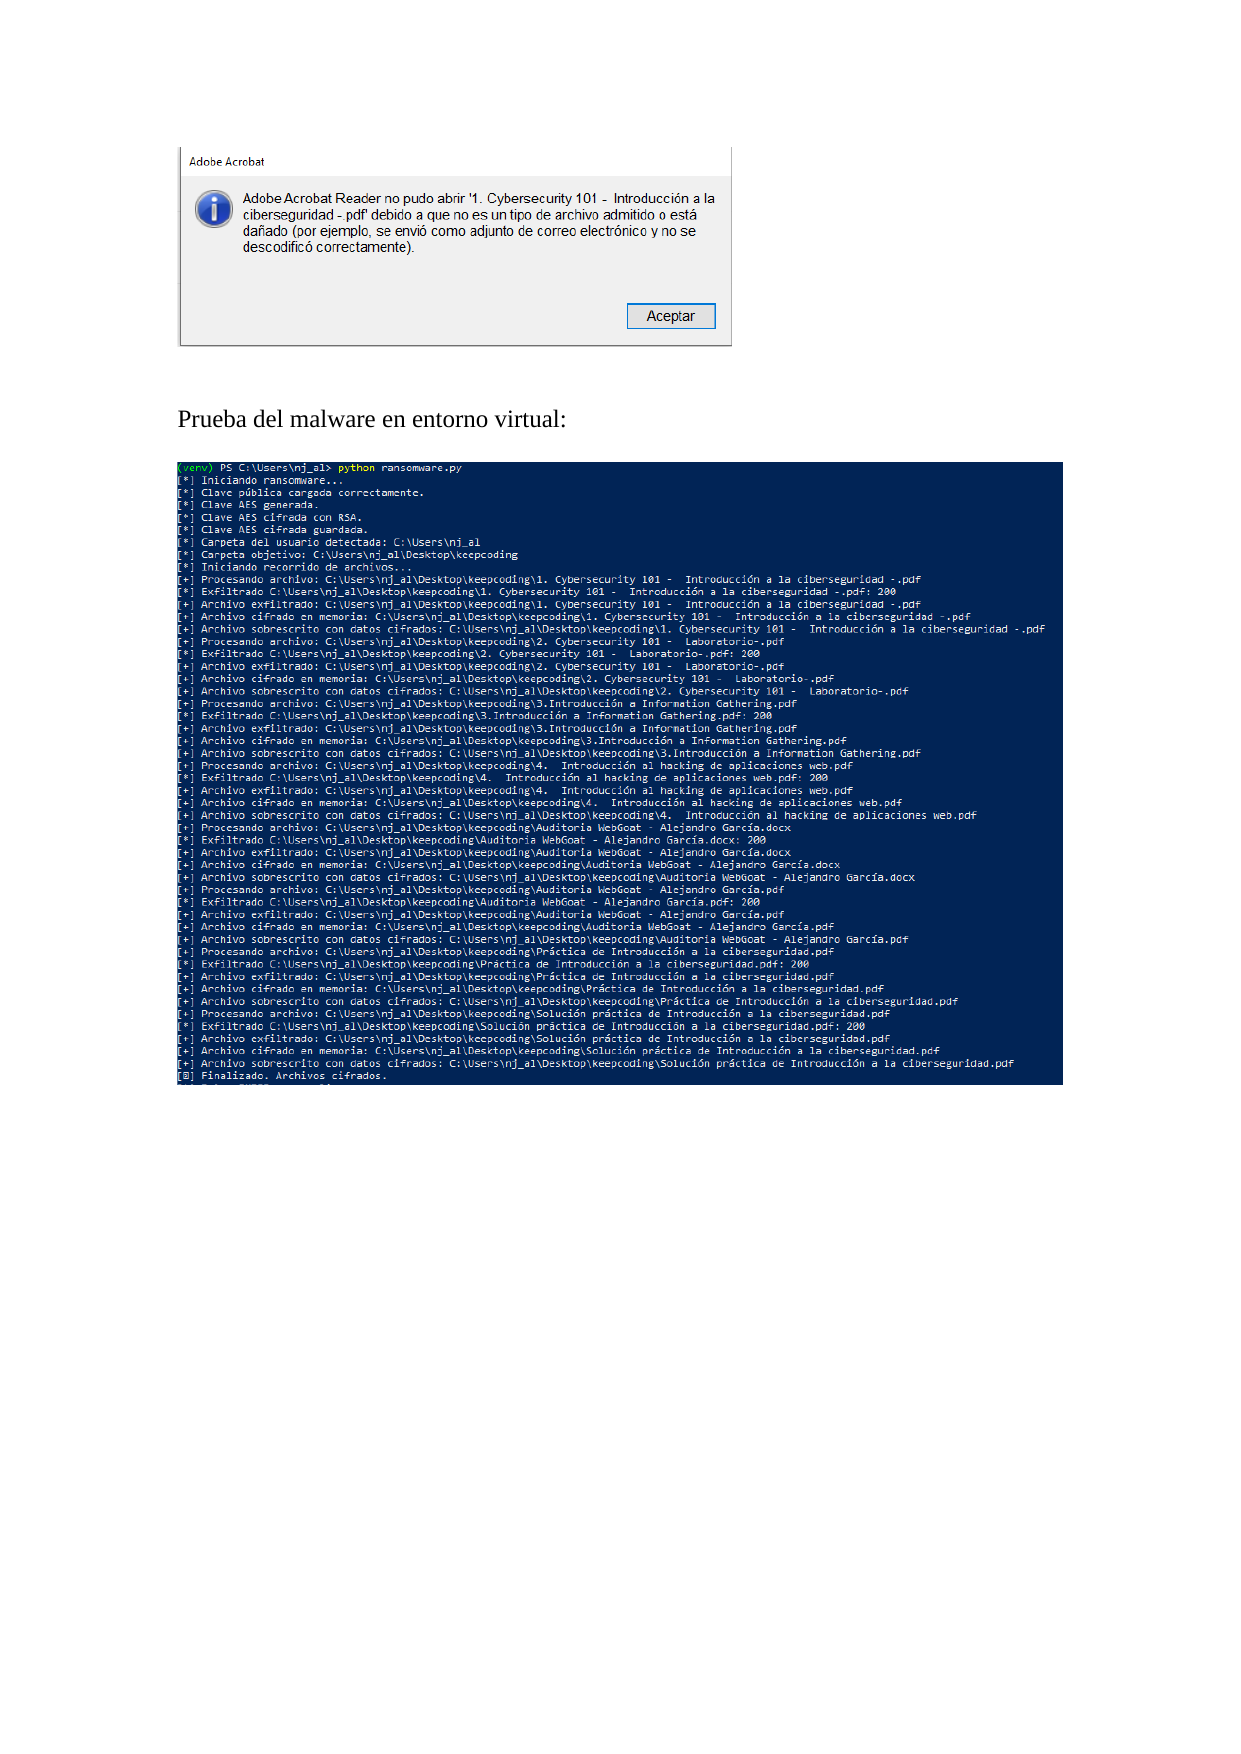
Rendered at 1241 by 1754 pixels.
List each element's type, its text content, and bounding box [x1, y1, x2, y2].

text Prueba del malware en entorno virtual: [177, 404, 1063, 433]
picture [177, 147, 732, 347]
picture [177, 462, 1063, 1085]
